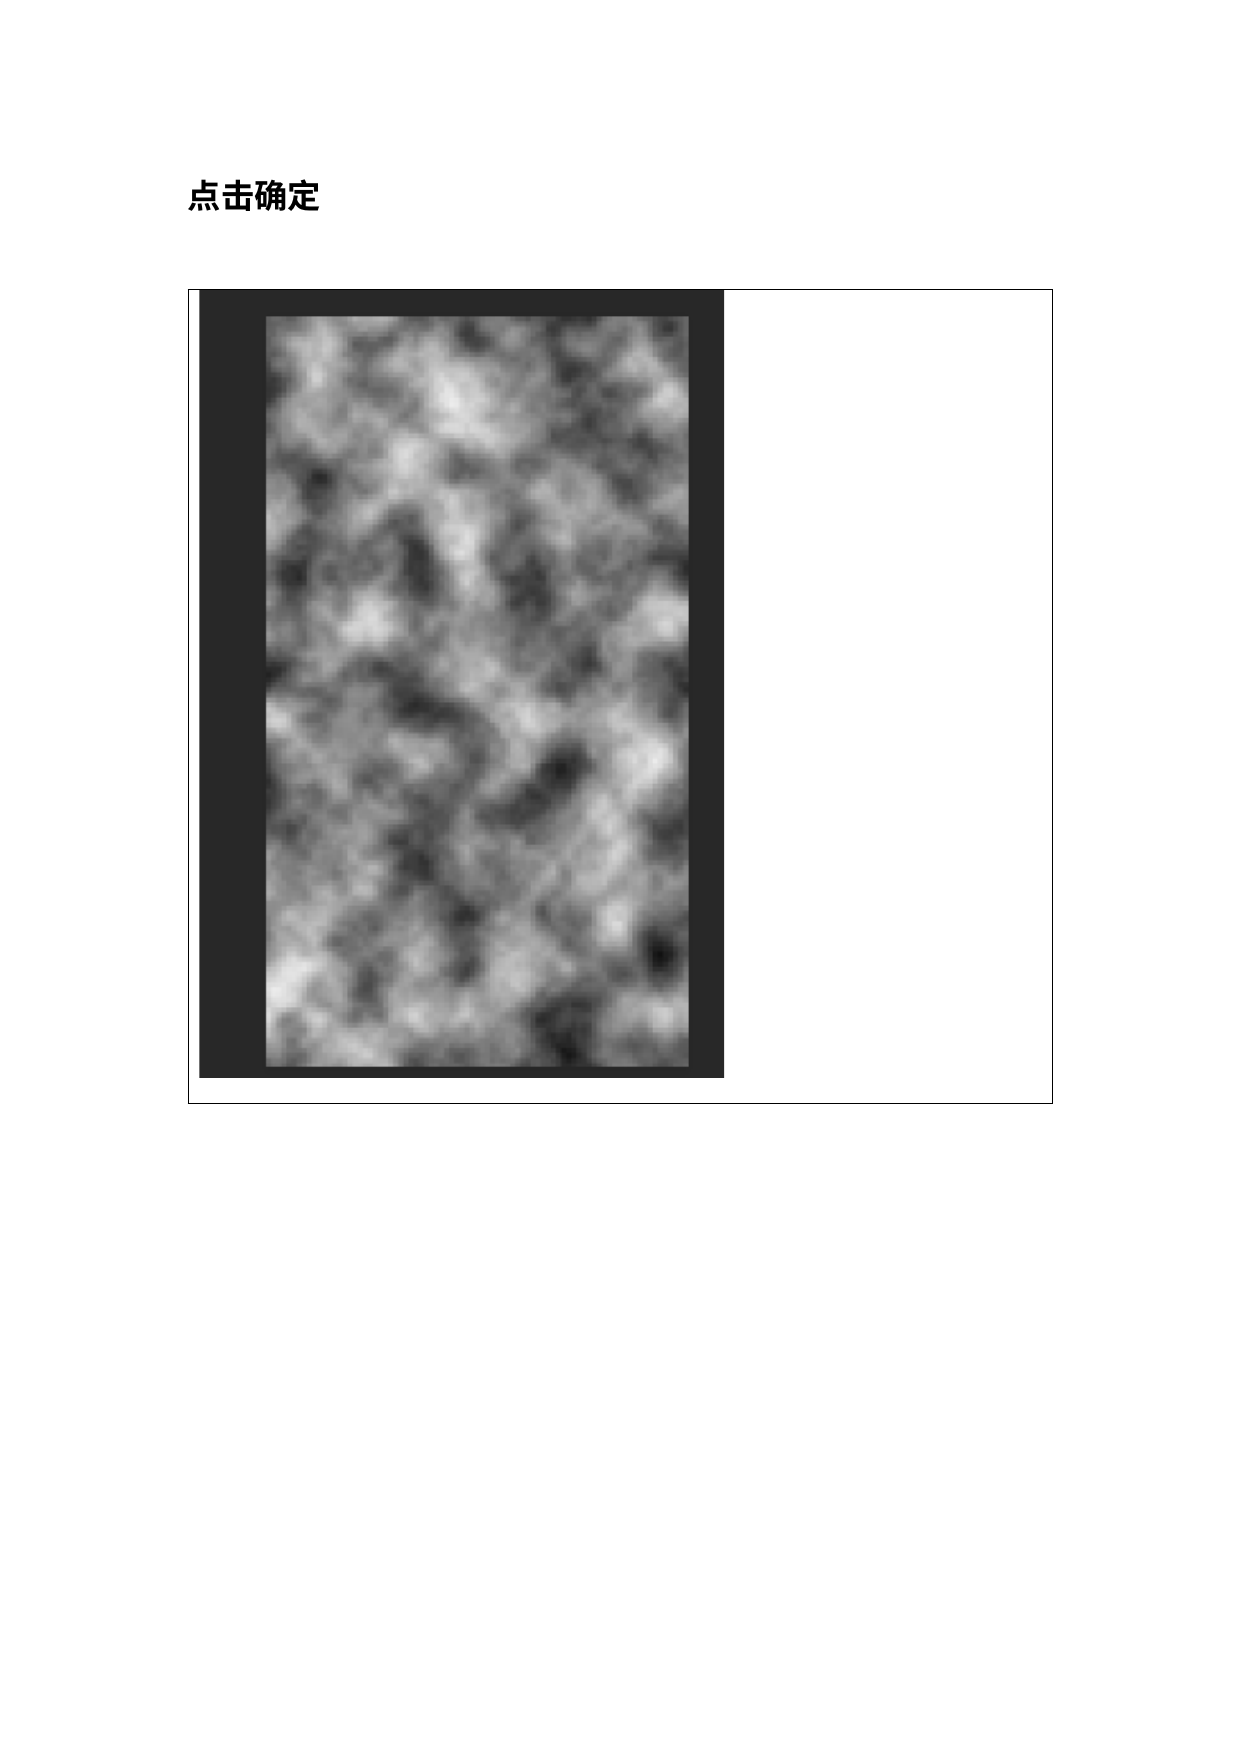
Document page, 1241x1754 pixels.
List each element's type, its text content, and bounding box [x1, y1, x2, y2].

table_header [189, 290, 1052, 1103]
picture [199, 290, 725, 1078]
subtitle 点击确定 [187, 162, 1053, 227]
